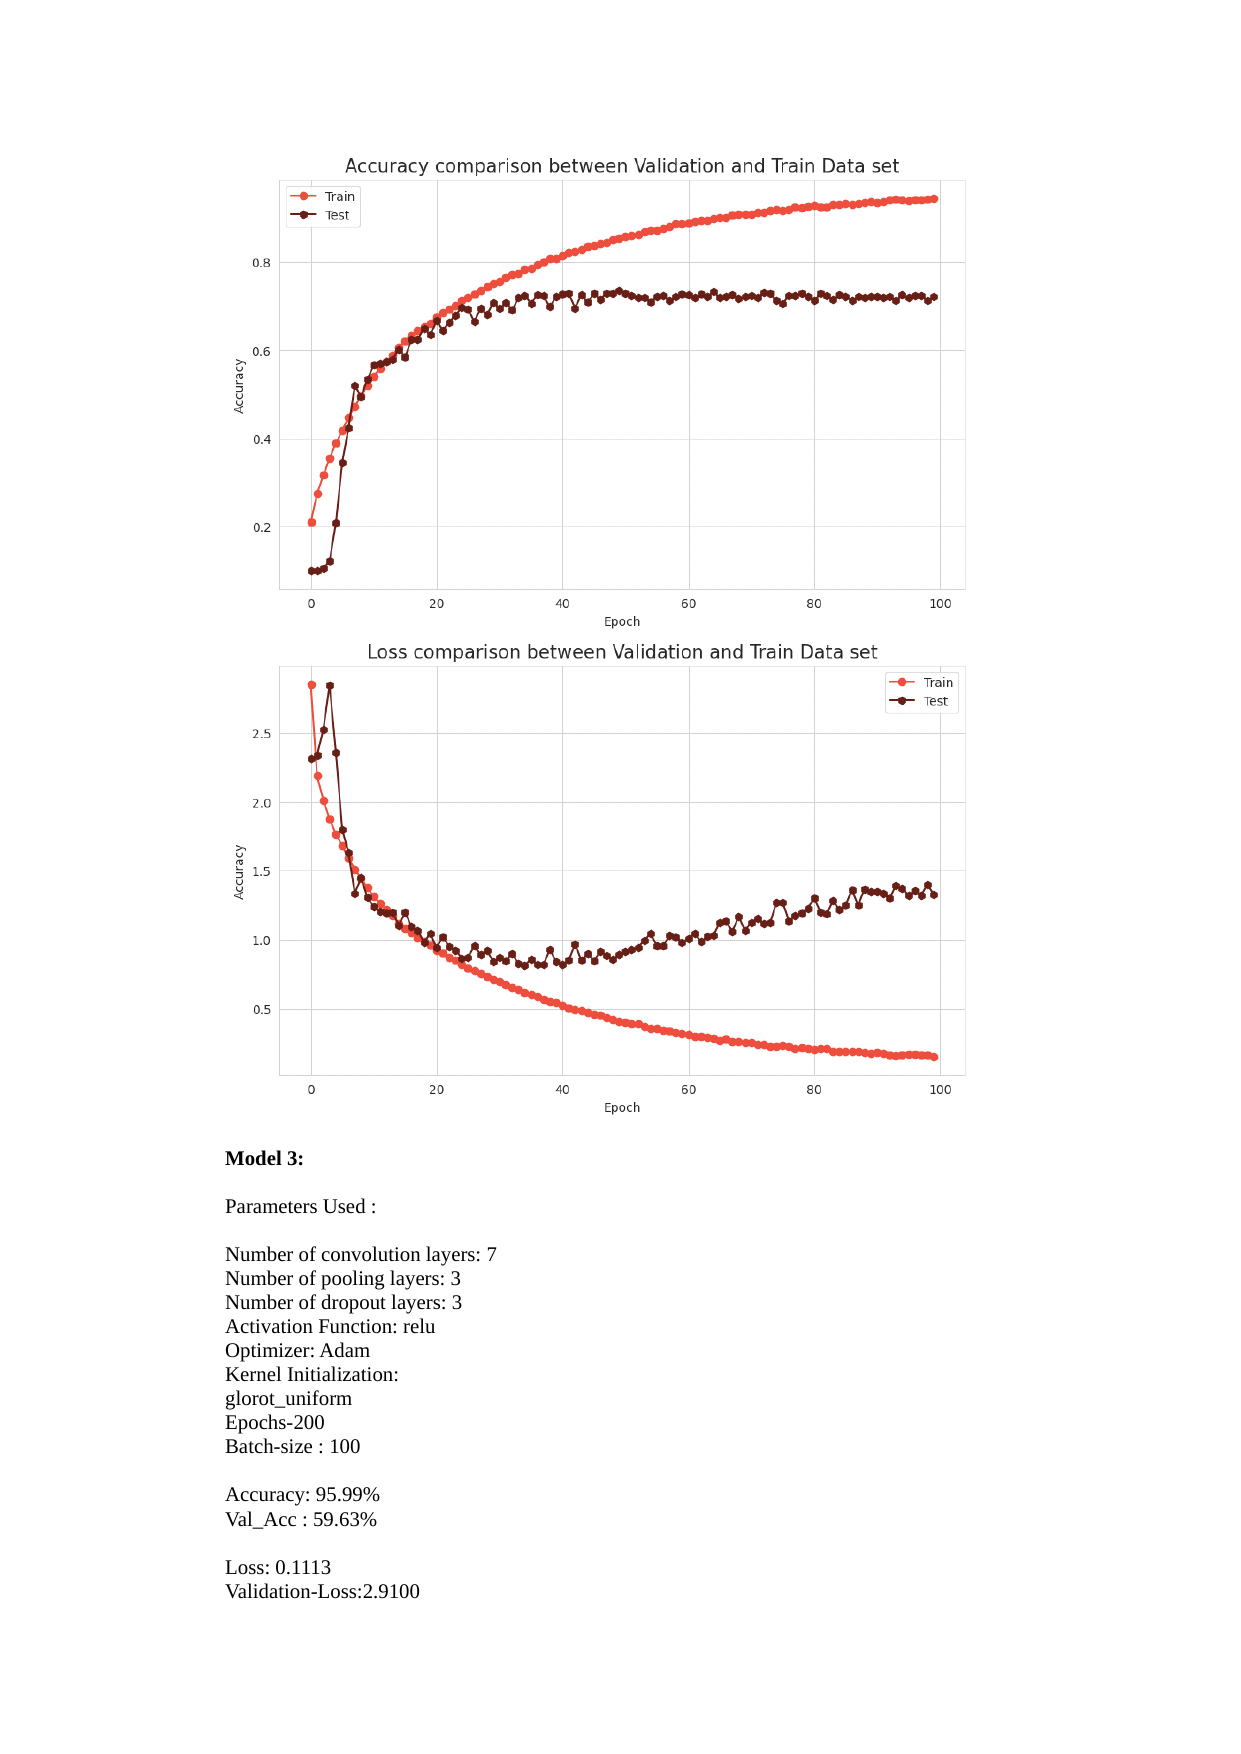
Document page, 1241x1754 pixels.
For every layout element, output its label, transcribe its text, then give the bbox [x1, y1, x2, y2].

text Optimizer: Adam [225, 1338, 1090, 1362]
text Parameters Used : [225, 1194, 1090, 1218]
text Val_Acc : 59.63% [225, 1506, 1090, 1531]
text Epochs-200 [225, 1410, 1090, 1434]
text Kernel Initialization: [225, 1362, 1090, 1386]
text Model 3: [225, 1146, 1090, 1169]
text Loss: 0.1113 [225, 1554, 1090, 1579]
text glorot_uniform [225, 1386, 1090, 1410]
text Batch-size : 100 [225, 1434, 1090, 1458]
text Number of pooling layers: 3 [225, 1266, 1090, 1290]
text Validation-Loss:2.9100 [225, 1579, 1090, 1603]
text Number of convolution layers: 7 [225, 1242, 1090, 1266]
picture [225, 150, 973, 1122]
text Activation Function: relu [225, 1314, 1090, 1338]
text Accuracy: 95.99% [225, 1482, 1090, 1506]
text Number of dropout layers: 3 [225, 1290, 1090, 1314]
